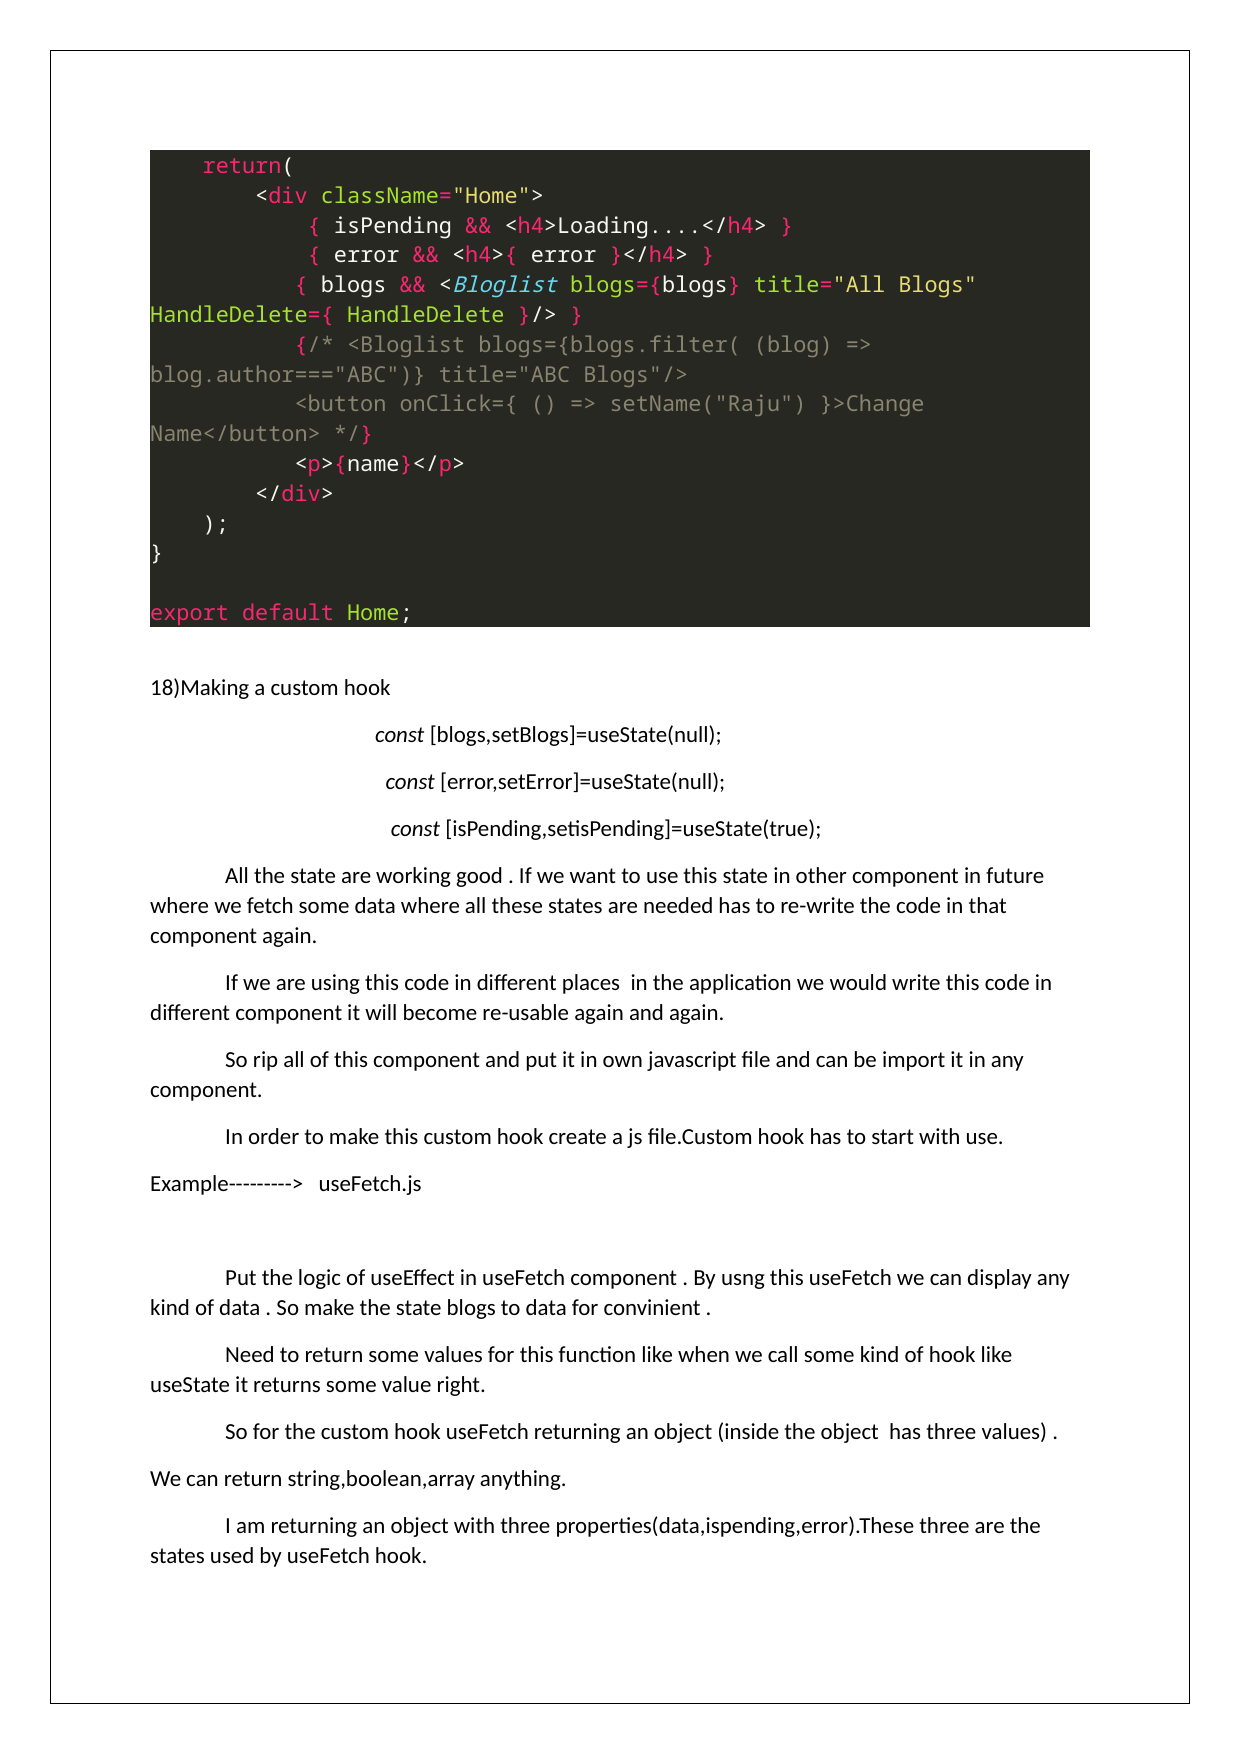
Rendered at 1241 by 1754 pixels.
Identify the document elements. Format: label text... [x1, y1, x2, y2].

text </div> [150, 478, 1090, 507]
text <div className="Home"> [150, 180, 1090, 209]
text } [150, 537, 1090, 567]
text If we are using this code in different places in the application we would write this code in different component it will become re-usable again and again. [150, 968, 1090, 1027]
text We can return string,boolean,array anything. [150, 1464, 1090, 1492]
text Example---------> useFetch.js [150, 1169, 1090, 1197]
text <p>{name}</p> [150, 448, 1090, 478]
text 18)Making a custom hook [150, 673, 1090, 702]
text { isPending && <h4>Loading....</h4> } [150, 209, 1090, 239]
text Need to return some values for this function like when we call some kind of hook like useState it returns some value right. [150, 1340, 1090, 1398]
text { error && <h4>{ error }</h4> } [150, 239, 1090, 269]
text const [error,setError]=useState(null); [150, 767, 1090, 795]
text export default Home; [150, 597, 1090, 627]
text <button onClick={ () => setName("Raju") }>Change Name</button> */} [150, 388, 1090, 448]
text const [isPending,setisPending]=useState(true); [300, 814, 1090, 842]
text {/* <Bloglist blogs={blogs.filter( (blog) => blog.author==="ABC")} title="ABC Blogs"/> [150, 329, 1090, 388]
text I am returning an object with three properties(data,ispending,error).These three are the states used by useFetch hook. [150, 1511, 1090, 1569]
text { blogs && <Bloglist blogs={blogs} title="All Blogs" HandleDelete={ HandleDelete }/> } [150, 269, 1090, 329]
text Put the logic of useEffect in useFetch component . By usng this useFetch we can display any kind of data . So make the state blogs to data for convinient . [150, 1263, 1090, 1321]
text So rip all of this component and put it in own javascript file and can be import it in any component. [150, 1045, 1090, 1104]
text return( [150, 150, 1090, 180]
text All the state are working good . If we want to use this state in other component in future where we fetch some data where all these states are needed has to re-write the code in that component again. [150, 861, 1090, 949]
text ); [150, 507, 1090, 537]
text So for the custom hook useFetch returning an object (inside the object has three values) . [150, 1417, 1090, 1445]
text const [blogs,setBlogs]=useState(null); [150, 720, 1090, 748]
text In order to make this custom hook create a js file.Custom hook has to start with use. [150, 1122, 1090, 1151]
